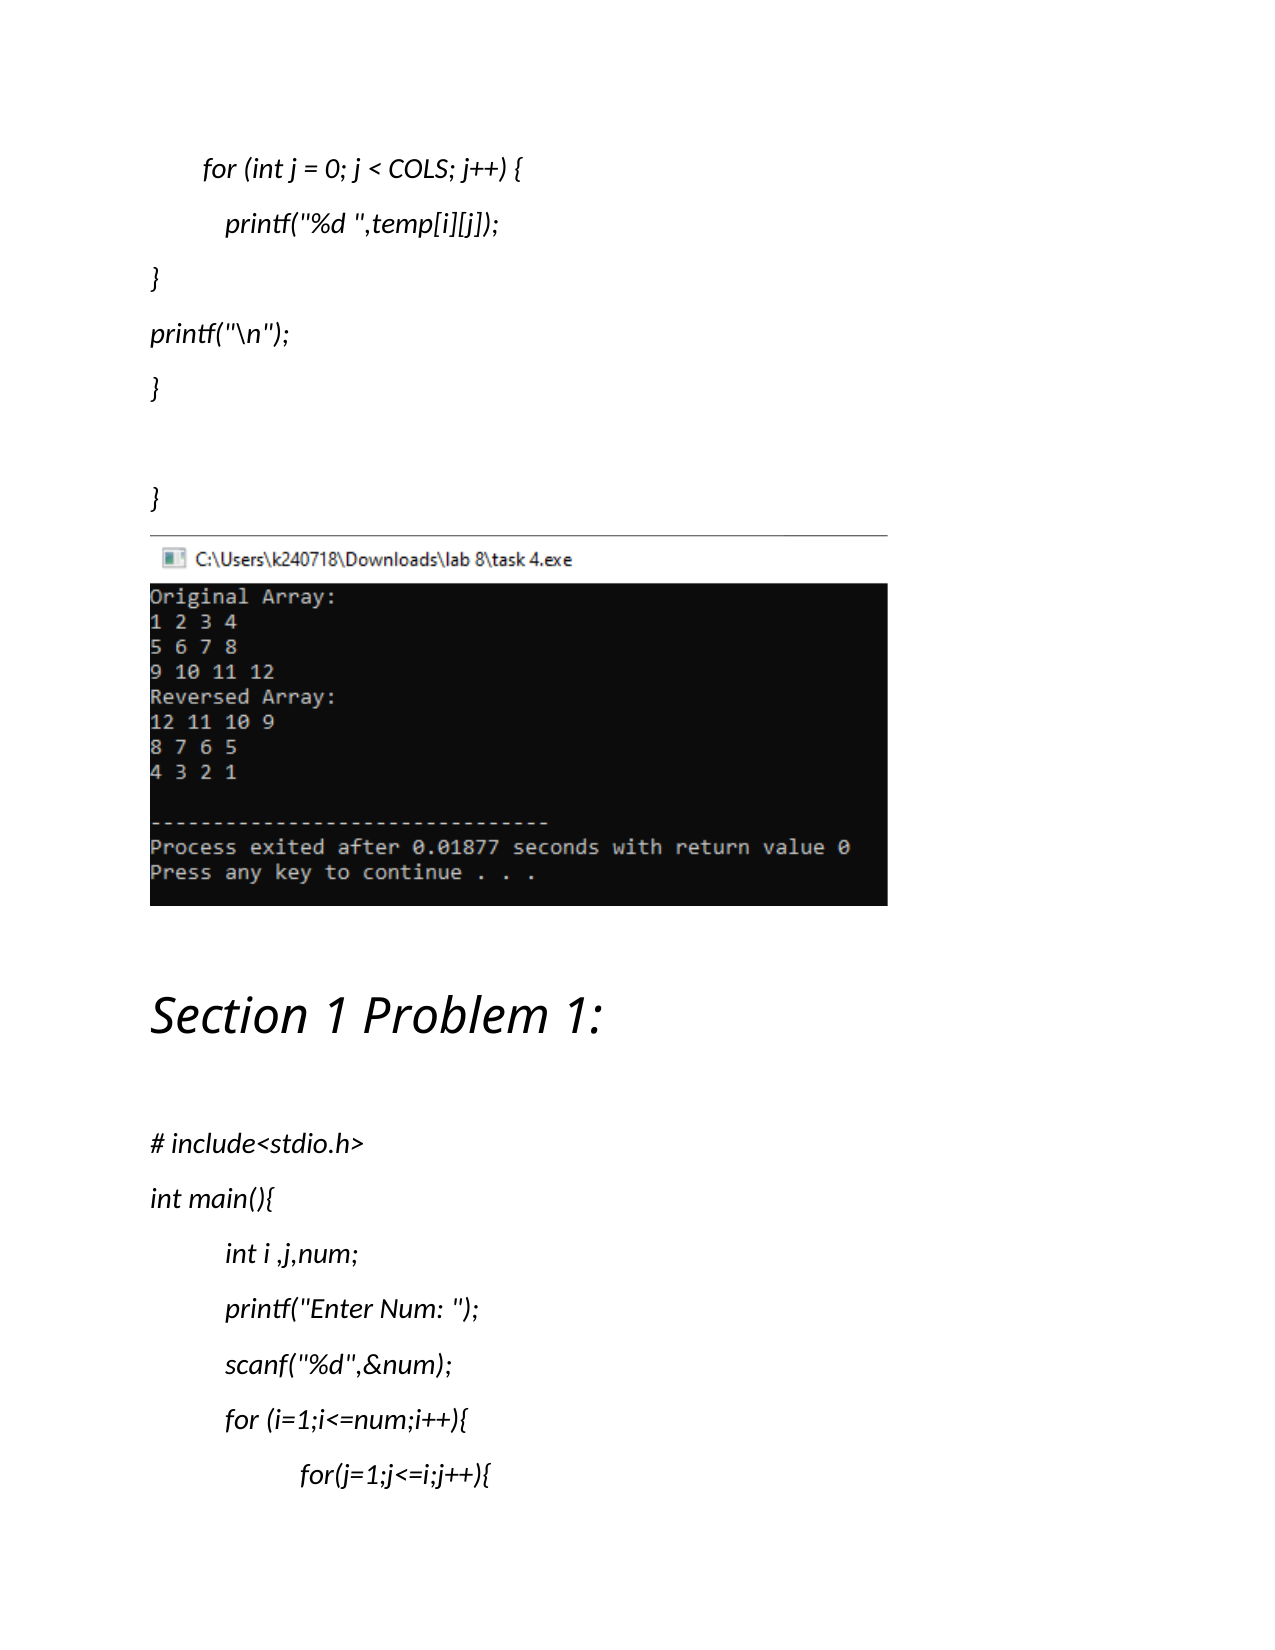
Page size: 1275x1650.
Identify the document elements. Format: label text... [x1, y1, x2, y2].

text for (int j = 0; j < COLS; j++) { [150, 150, 1125, 186]
text } [150, 260, 1125, 296]
picture [150, 535, 888, 906]
text } [150, 370, 1125, 406]
text for(j=1;j<=i;j++){ [150, 1456, 1125, 1492]
text Section 1 Problem 1: [150, 980, 1125, 1048]
text } [150, 481, 1125, 516]
text int i ,j,num; [150, 1236, 1125, 1271]
text int main(){ [150, 1180, 1125, 1216]
text printf("%d ",temp[i][j]); [150, 205, 1125, 241]
text scanf("%d",&num); [150, 1346, 1125, 1381]
text printf("Enter Num: "); [150, 1291, 1125, 1326]
text printf("\n"); [150, 315, 1125, 351]
text # include<stdio.h> [150, 1125, 1125, 1161]
text for (i=1;i<=num;i++){ [150, 1401, 1125, 1436]
